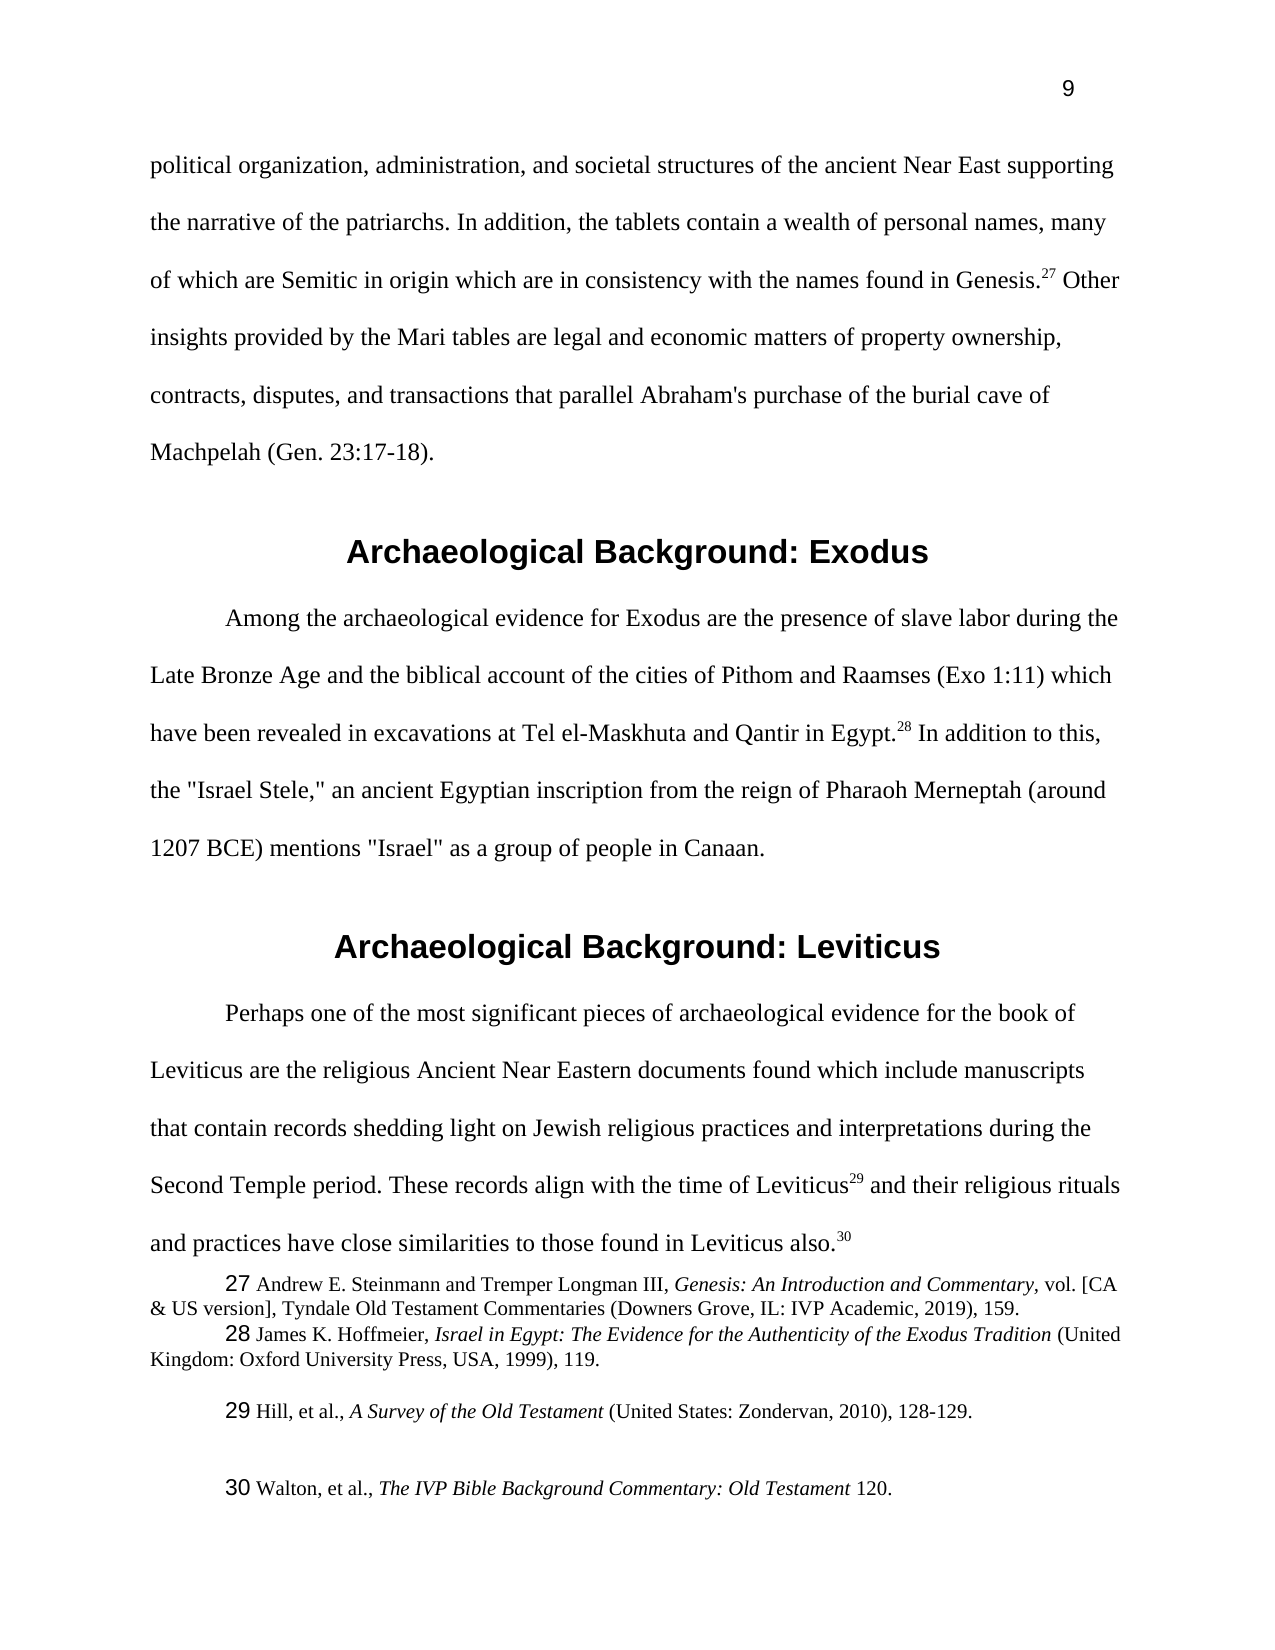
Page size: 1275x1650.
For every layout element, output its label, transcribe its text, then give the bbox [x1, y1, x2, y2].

text Among the archaeological evidence for Exodus are the presence of slave labor during the Late Bronze Age and the biblical account of the cities of Pithom and Raamses (Exo 1:11) which have been revealed in excavations at Tel el-Maskhuta and Qantir in Egypt. In addition to this, the "Israel Stele," an ancient Egyptian inscription from the reign of Pharaoh Merneptah (around 1207 BCE) mentions "Israel" as a group of people in Canaan. [150, 603, 1125, 861]
text In Genesis, society, politics, culture, and commerce is widely supported by the discovery of the Mari tablets. In the socio-political context, the Mari Tablets reveal details about the political organization, administration, and societal structures of the ancient Near East supporting the narrative of the patriarchs. In addition, the tablets contain a wealth of personal names, many of which are Semitic in origin which are in consistency with the names found in Genesis. Other insights provided by the Mari tables are legal and economic matters of property ownership, contracts, disputes, and transactions that parallel Abraham's purchase of the burial cave of Machpelah (Gen. 23:17-18). [150, 150, 1125, 466]
subtitle Archaeological Background: Exodus [150, 532, 1125, 571]
subtitle Archaeological Background: Leviticus [150, 928, 1125, 966]
